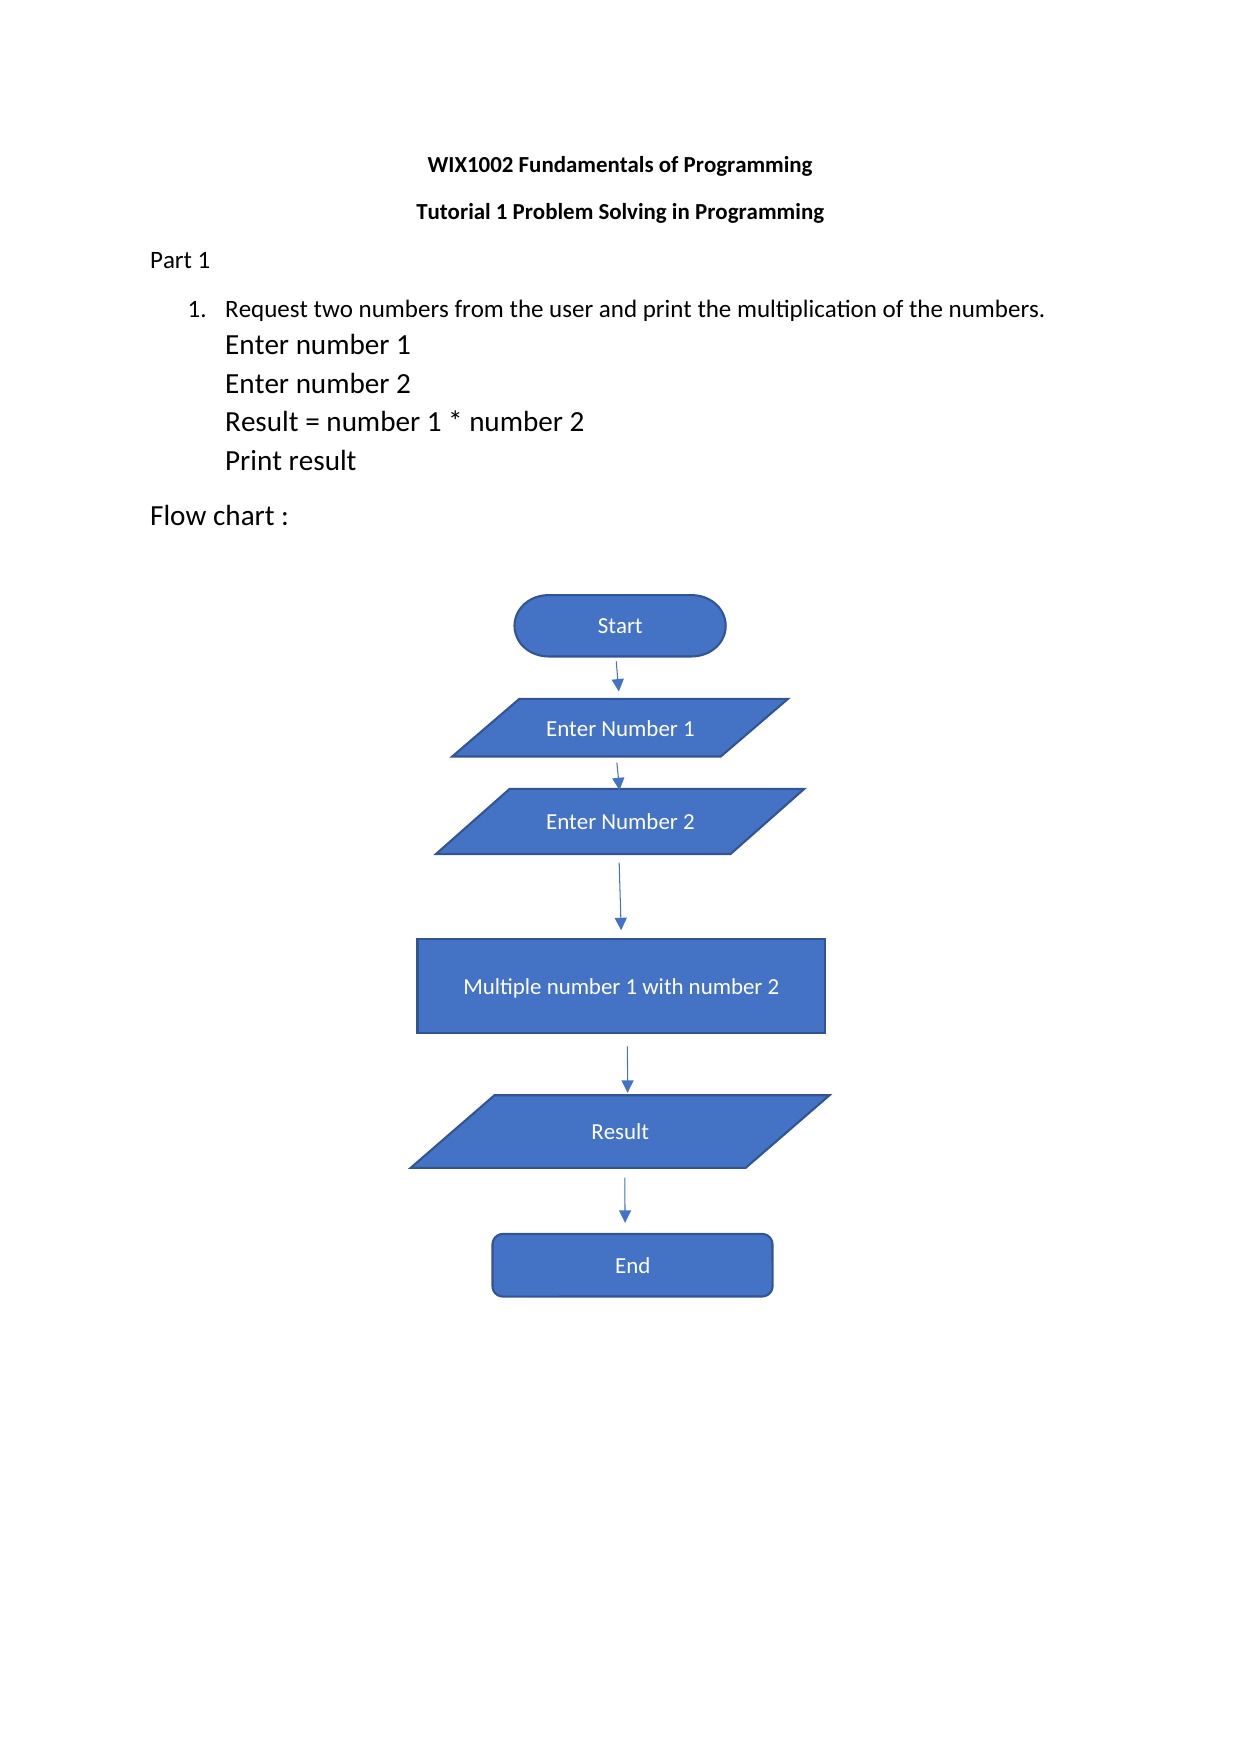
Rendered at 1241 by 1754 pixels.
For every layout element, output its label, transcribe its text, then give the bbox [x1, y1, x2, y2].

list Print result [225, 442, 1090, 477]
text Flow chart : [150, 497, 1090, 532]
text Tutorial 1 Problem Solving in Programming [150, 197, 1090, 225]
text WIX1002 Fundamentals of Programming [150, 150, 1090, 178]
list Enter number 2 [225, 365, 1090, 400]
list Request two numbers from the user and print the multiplication of the numbers. [187, 293, 1090, 324]
list Enter number 1 [225, 326, 1090, 362]
text Part 1 [150, 244, 1090, 274]
list Result = number 1 * number 2 [225, 403, 1090, 439]
